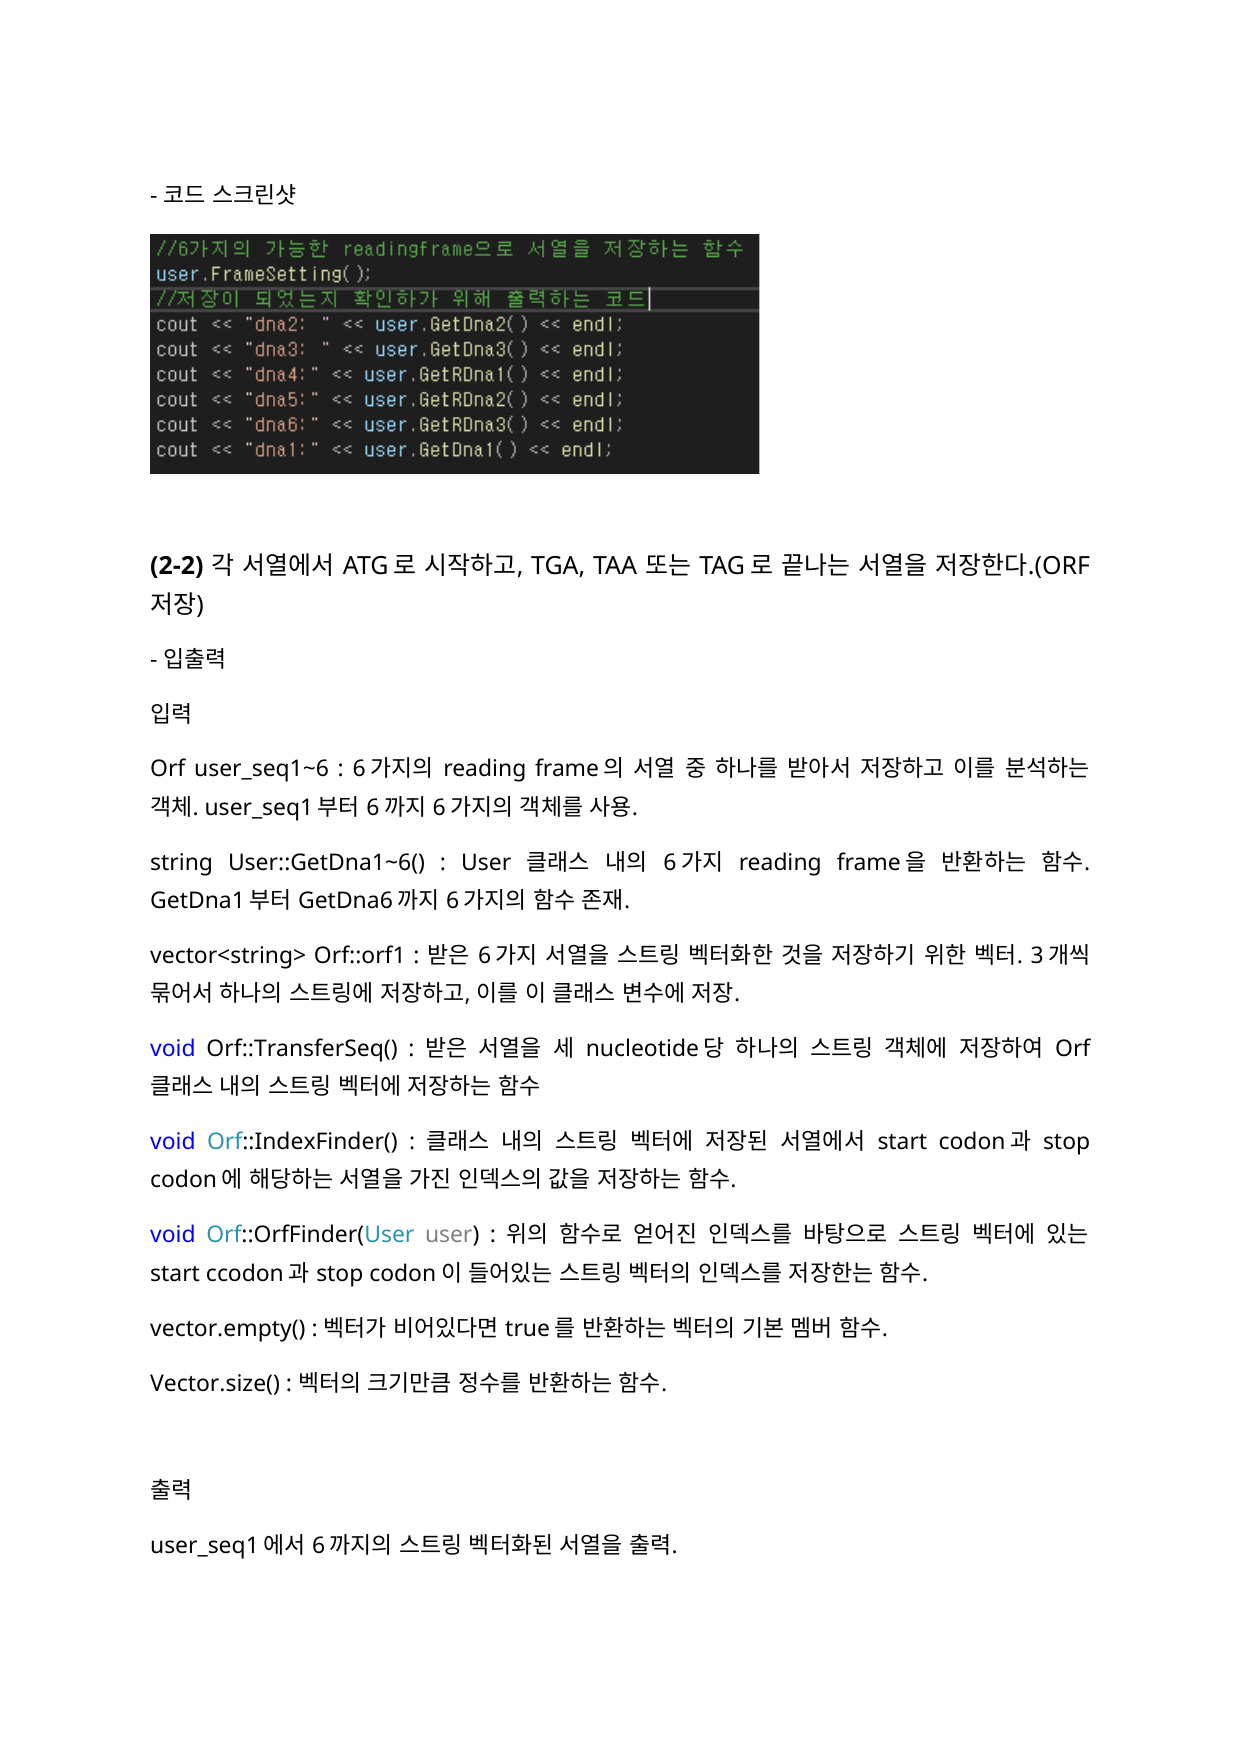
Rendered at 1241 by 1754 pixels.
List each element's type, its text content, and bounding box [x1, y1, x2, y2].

text user_seq1에서 6까지의 스트링 벡터화된 서열을 출력. [150, 1527, 1090, 1560]
text - 입출력 [150, 641, 1090, 674]
text 입력 [150, 696, 1090, 729]
text string User::GetDna1~6() : User 클래스 내의 6가지 reading frame을 반환하는 함수. GetDna1부터 GetDna6까지 6가지의 함수 존재. [150, 843, 1090, 915]
text 출력 [150, 1472, 1090, 1505]
text vector<string> Orf::orf1 : 받은 6가지 서열을 스트링 벡터화한 것을 저장하기 위한 벡터. 3개씩 묶어서 하나의 스트링에 저장하고, 이를 이 클래스 변수에 저장. [150, 937, 1090, 1008]
picture [150, 234, 760, 474]
text Orf user_seq1~6 : 6가지의 reading frame의 서열 중 하나를 받아서 저장하고 이를 분석하는 객체. user_seq1부터 6까지 6가지의 객체를 사용. [150, 750, 1090, 822]
text Vector.size() : 벡터의 크기만큼 정수를 반환하는 함수. [150, 1364, 1090, 1398]
text - 코드 스크린샷 [150, 177, 1090, 211]
text (2-2) 각 서열에서 ATG로 시작하고, TGA, TAA 또는 TAG로 끝나는 서열을 저장한다.(ORF 저장) [150, 546, 1090, 621]
text vector.empty() : 벡터가 비어있다면 true를 반환하는 벡터의 기본 멤버 함수. [150, 1309, 1090, 1343]
text void Orf::OrfFinder(User user) : 위의 함수로 얻어진 인덱스를 바탕으로 스트링 벡터에 있는 start ccodon과 stop codon이 들어있는 스트링 벡터의 인덱스를 저장한는 함수. [150, 1216, 1090, 1288]
text void Orf::IndexFinder() : 클래스 내의 스트링 벡터에 저장된 서열에서 start codon과 stop codon에 해당하는 서열을 가진 인덱스의 값을 저장하는 함수. [150, 1123, 1090, 1194]
text void Orf::TransferSeq() : 받은 서열을 세 nucleotide당 하나의 스트링 객체에 저장하여 Orf클래스 내의 스트링 벡터에 저장하는 함수 [150, 1030, 1090, 1101]
